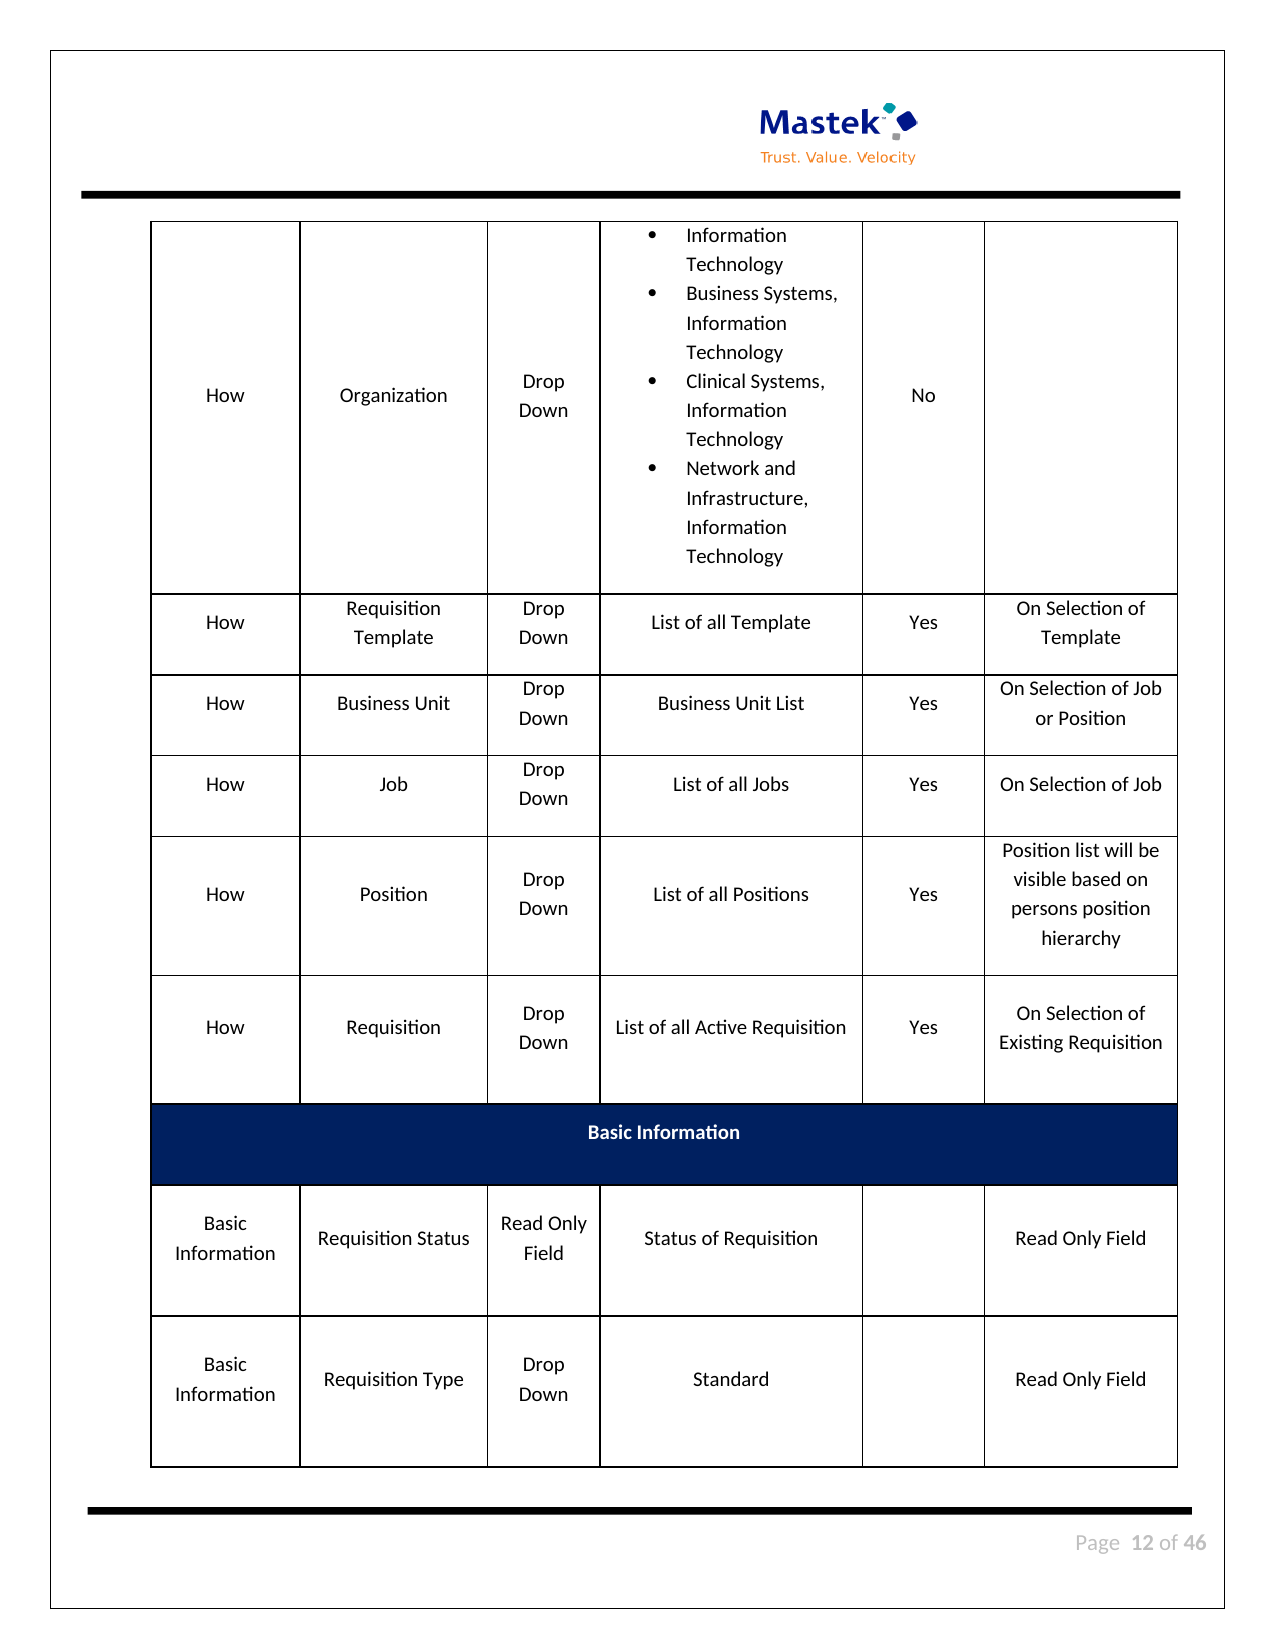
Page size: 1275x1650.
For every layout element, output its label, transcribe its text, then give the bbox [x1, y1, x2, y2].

table_cell Yes [863, 837, 984, 975]
table_cell [863, 1317, 984, 1466]
table_cell List of all Positions [601, 837, 862, 975]
table_cell List of all Jobs [601, 756, 862, 836]
table_cell On Selection of Template [985, 595, 1177, 674]
table_cell Position [301, 837, 487, 975]
table_cell On Selection of Job [985, 756, 1177, 836]
table_cell How [152, 837, 299, 975]
table_cell How [152, 595, 299, 674]
table_cell Yes [863, 976, 984, 1103]
table_cell How [152, 976, 299, 1103]
table_cell Drop Down [488, 222, 599, 593]
table_cell [863, 1186, 984, 1315]
table_cell Requisition [301, 976, 487, 1103]
table_cell Drop Down [488, 976, 599, 1103]
picture [760, 103, 918, 165]
table_cell Drop Down [488, 595, 599, 674]
table_cell How [152, 756, 299, 836]
table_cell Requisition Template [301, 595, 487, 674]
table_cell Yes [863, 676, 984, 755]
table_cell Basic Information [152, 1317, 299, 1466]
table_cell Business Unit [301, 676, 487, 755]
table_cell Basic Information [152, 1186, 299, 1315]
table_cell Read Only Field [488, 1186, 599, 1315]
table_cell Read Only Field [985, 1317, 1177, 1466]
table_cell Status of Requisition [601, 1186, 862, 1315]
table_cell Information Technology Business Systems, Information Technology Clinical Systems, Information Technology Network and Infrastructure, Information Technology [601, 222, 862, 593]
table_cell On Selection of Existing Requisition [985, 976, 1177, 1103]
table_cell How [152, 676, 299, 755]
table_cell Requisition Type [301, 1317, 487, 1466]
table_cell Job [301, 756, 487, 836]
table_cell Drop Down [488, 837, 599, 975]
table_cell Drop Down [488, 1317, 599, 1466]
table_cell No [863, 222, 984, 593]
table_cell Read Only Field [985, 1186, 1177, 1315]
table_cell Requisition Status [301, 1186, 487, 1315]
table_cell Business Unit List [601, 676, 862, 755]
table_cell Yes [863, 595, 984, 674]
table_cell On Selection of Job or Position [985, 676, 1177, 755]
table_cell Standard [601, 1317, 862, 1466]
table_cell List of all Active Requisition [601, 976, 862, 1103]
table_cell Basic Information [152, 1105, 1177, 1184]
table_cell Organization [301, 222, 487, 593]
table_cell Drop Down [488, 756, 599, 836]
table_cell Position list will be visible based on persons position hierarchy [985, 837, 1177, 975]
table_cell [985, 222, 1177, 593]
table_cell Drop Down [488, 676, 599, 755]
table_cell List of all Template [601, 595, 862, 674]
table_cell Yes [863, 756, 984, 836]
table_cell How [152, 222, 299, 593]
